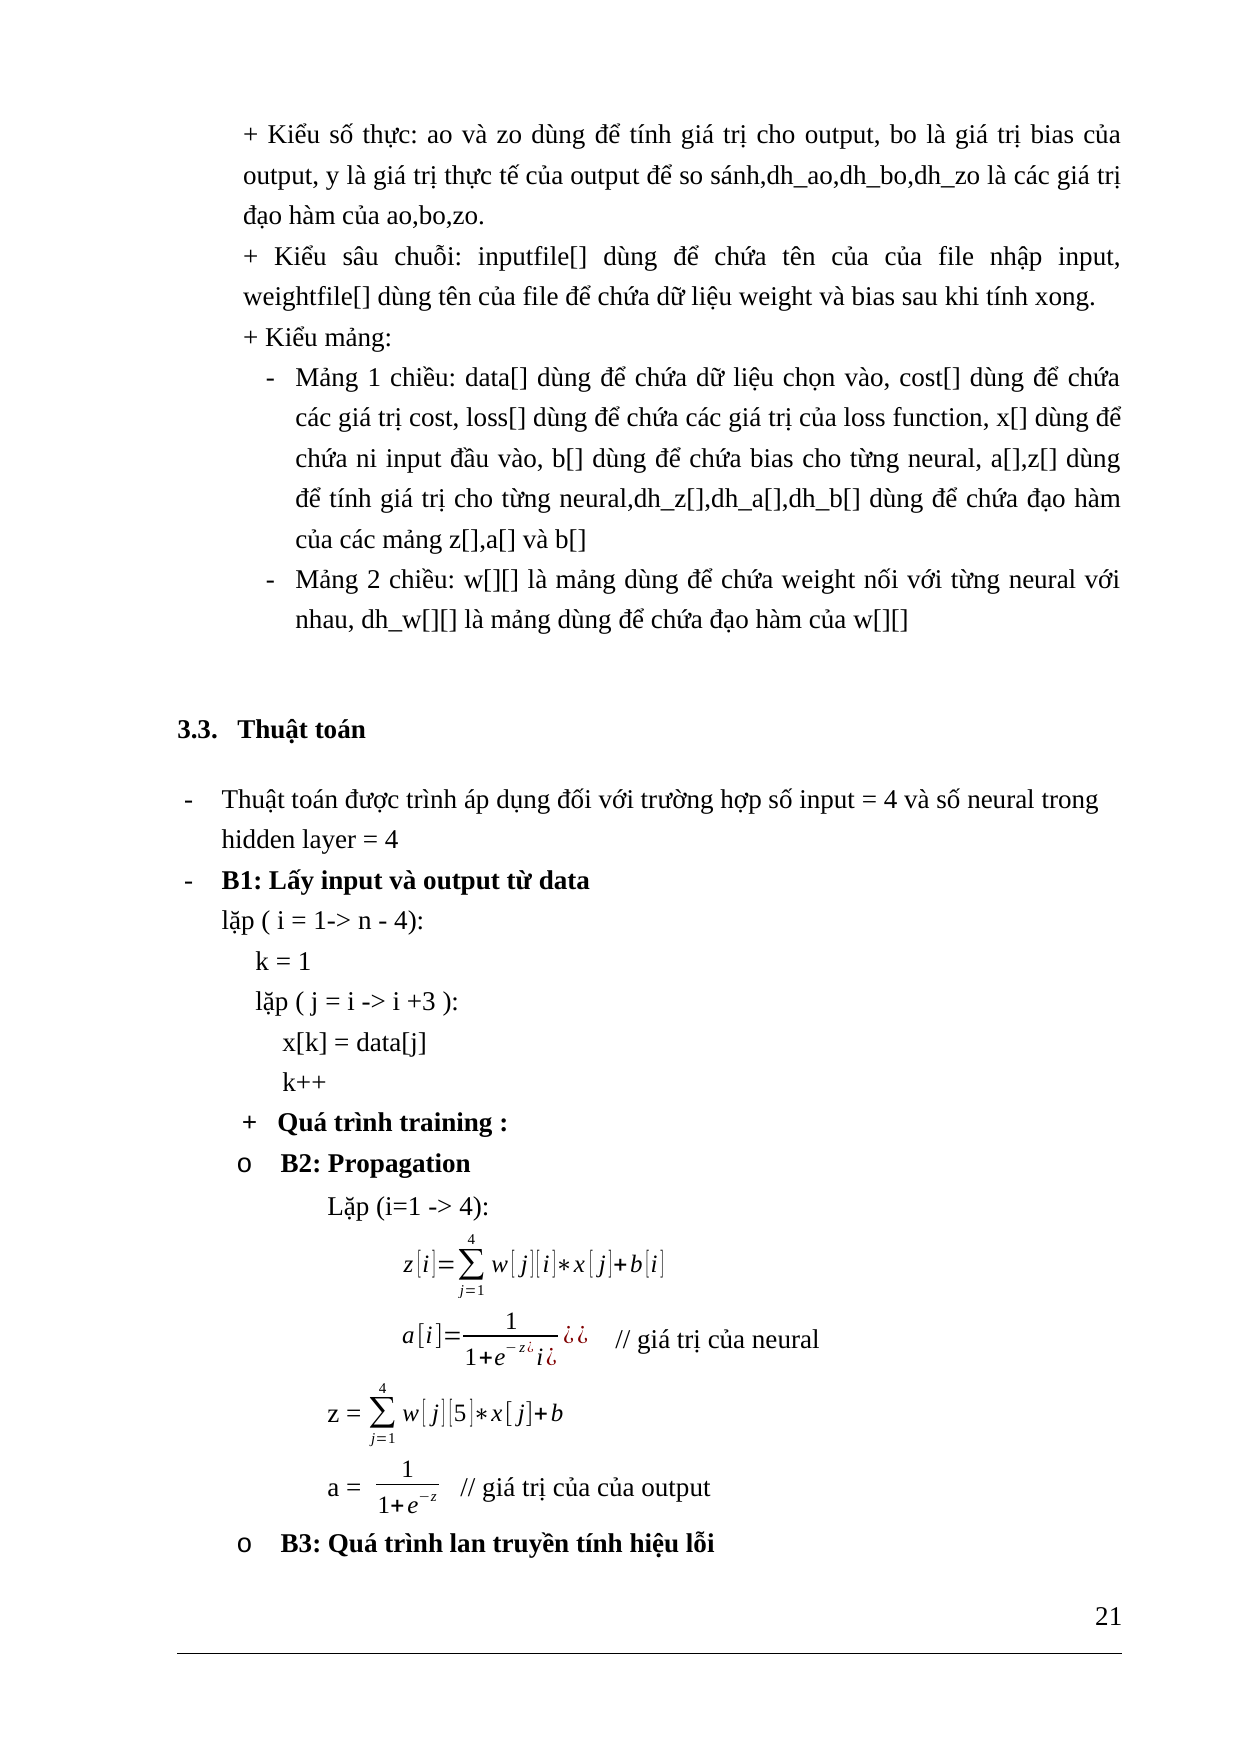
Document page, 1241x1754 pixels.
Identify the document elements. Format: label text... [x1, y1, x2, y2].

list k++ [221, 1066, 1122, 1097]
list x[k] = data[j] [221, 1026, 1122, 1057]
list B1: Lấy input và output từ data [184, 864, 1122, 895]
list // giá trị của neural [221, 1307, 1122, 1370]
subtitle Thuật toán [177, 713, 1122, 745]
list k = 1 [221, 945, 1122, 976]
text + Kiểu số thực: ao và zo dùng để tính giá trị cho output, bo là giá trị bias của output, y là giá trị thực tế của output để so sánh,dh_ao,dh_bo,dh_zo là các giá trị đạo hàm của ao,bo,zo. [243, 118, 1122, 231]
list Mảng 1 chiều: data[] dùng để chứa dữ liệu chọn vào, cost[] dùng để chứa các giá trị cost, loss[] dùng để chứa các giá trị của loss function, x[] dùng để chứa ni input đầu vào, b[] dùng để chứa bias cho từng neural, a[],z[] dùng để tính giá trị cho từng neural,dh_z[],dh_a[],dh_b[] dùng để chứa đạo hàm của các mảng z[],a[] và b[] [266, 361, 1122, 554]
list + Quá trình training : [221, 1106, 1122, 1138]
list lặp ( j = i -> i +3 ): [221, 985, 1122, 1016]
list B3: Quá trình lan truyền tính hiệu lỗi [236, 1527, 1122, 1561]
list lặp ( i = 1-> n - 4): [221, 904, 1122, 936]
text + Kiểu mảng: [243, 321, 1122, 352]
list B2: Propagation [236, 1147, 1122, 1180]
list Mảng 2 chiều: w[][] là mảng dùng để chứa weight nối với từng neural với nhau, dh_w[][] là mảng dùng để chứa đạo hàm của w[][] [266, 563, 1122, 635]
text + Kiểu sâu chuỗi: inputfile[] dùng để chứa tên của của file nhập input, weightfile[] dùng tên của file để chứa dữ liệu weight và bias sau khi tính xong. [243, 240, 1122, 311]
list a = // giá trị của của output [266, 1456, 1122, 1518]
list Lặp (i=1 -> 4): [296, 1190, 1122, 1221]
list Thuật toán được trình áp dụng đối với trường hợp số input = 4 và số neural trong hidden layer = 4 [184, 783, 1122, 855]
list z = [296, 1379, 1122, 1446]
